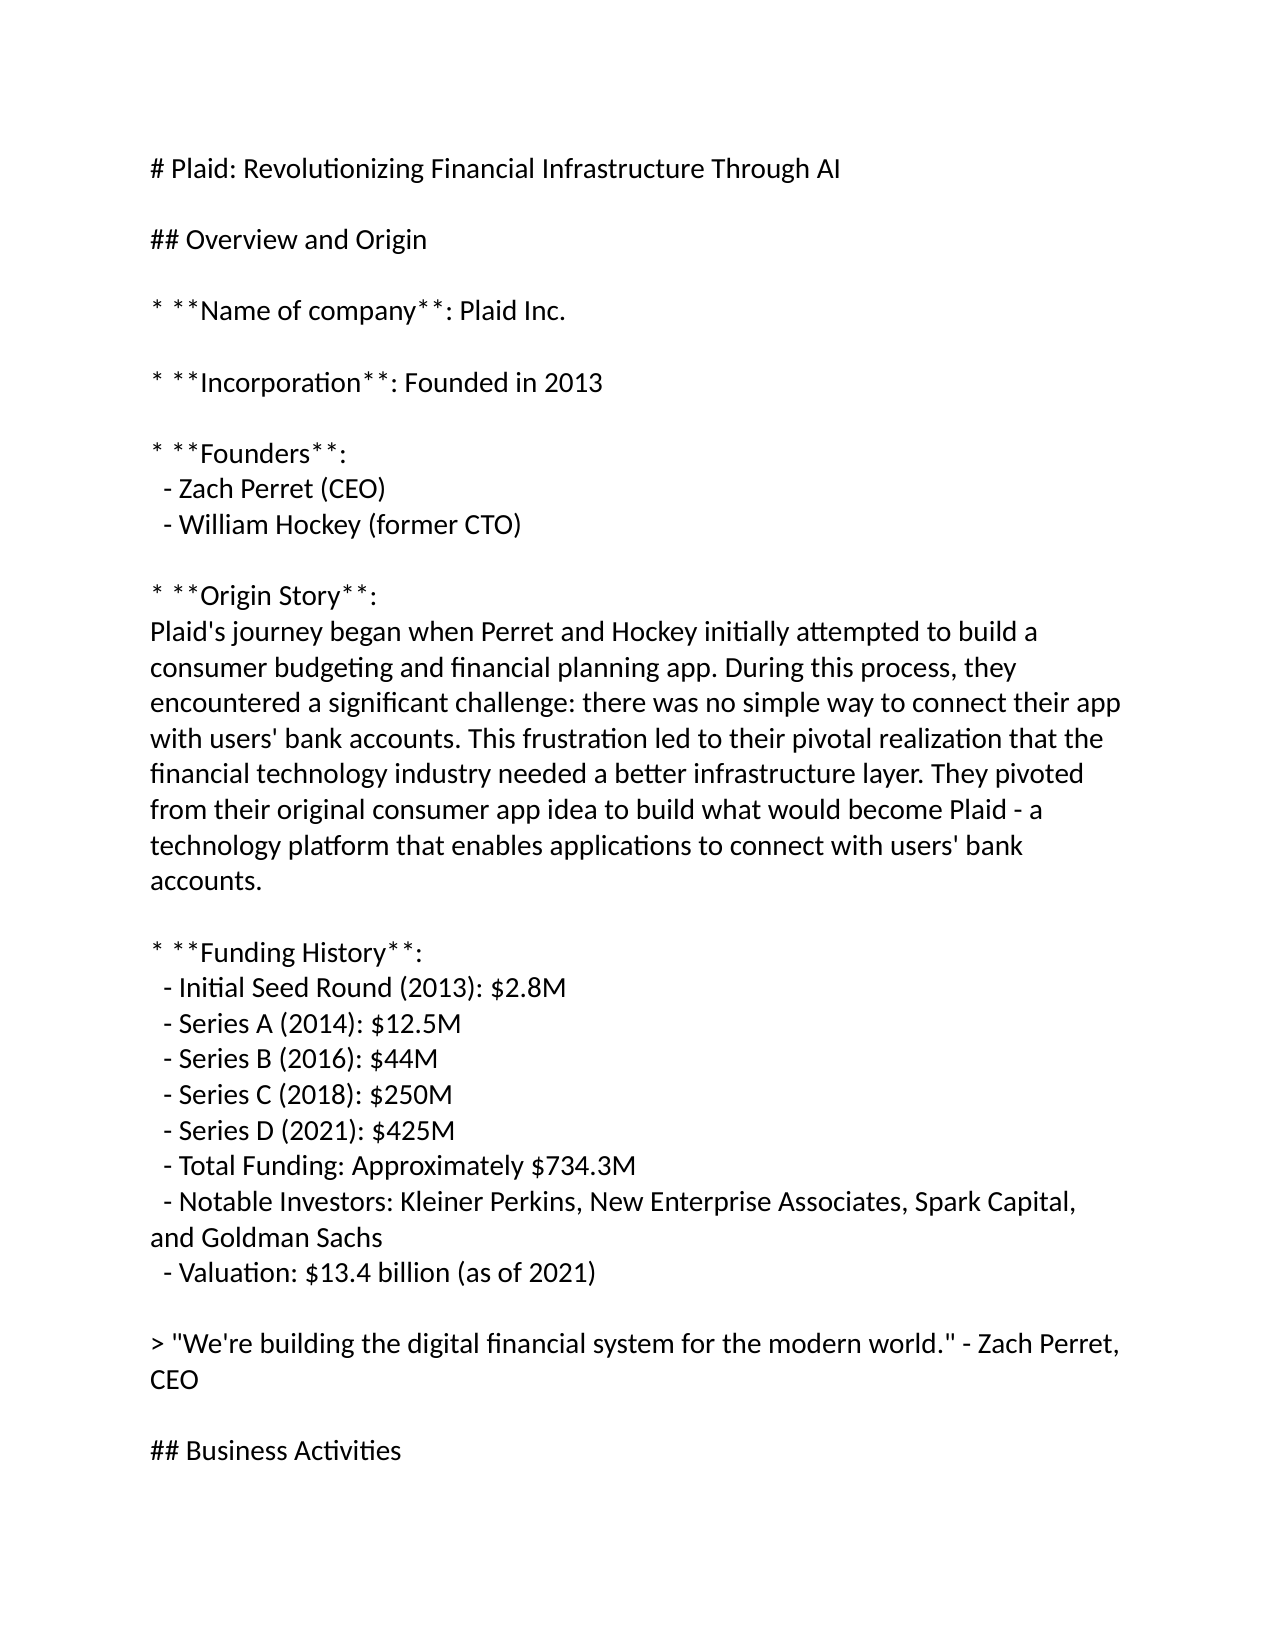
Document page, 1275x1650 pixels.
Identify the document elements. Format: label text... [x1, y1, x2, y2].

text - Initial Seed Round (2013): $2.8M [150, 969, 1125, 1005]
text - Notable Investors: Kleiner Perkins, New Enterprise Associates, Spark Capital, and Goldman Sachs [150, 1183, 1125, 1254]
text - Series D (2021): $425M [150, 1112, 1125, 1147]
text - Series B (2016): $44M [150, 1041, 1125, 1076]
text * **Incorporation**: Founded in 2013 [150, 364, 1125, 399]
text - Series A (2014): $12.5M [150, 1005, 1125, 1041]
text - Total Funding: Approximately $734.3M [150, 1147, 1125, 1183]
text # Plaid: Revolutionizing Financial Infrastructure Through AI [150, 150, 1125, 186]
text > "We're building the digital financial system for the modern world." - Zach Perret, CEO [150, 1326, 1125, 1397]
text - Series C (2018): $250M [150, 1076, 1125, 1112]
text * **Funding History**: [150, 934, 1125, 969]
text - Valuation: $13.4 billion (as of 2021) [150, 1254, 1125, 1290]
text * **Founders**: [150, 435, 1125, 471]
text ## Overview and Origin [150, 221, 1125, 257]
text - William Hockey (former CTO) [150, 506, 1125, 542]
text ## Business Activities [150, 1432, 1125, 1468]
text * **Name of company**: Plaid Inc. [150, 292, 1125, 328]
text - Zach Perret (CEO) [150, 471, 1125, 506]
text * **Origin Story**: [150, 577, 1125, 613]
text Plaid's journey began when Perret and Hockey initially attempted to build a consumer budgeting and financial planning app. During this process, they encountered a significant challenge: there was no simple way to connect their app with users' bank accounts. This frustration led to their pivotal realization that the financial technology industry needed a better infrastructure layer. They pivoted from their original consumer app idea to build what would become Plaid - a technology platform that enables applications to connect with users' bank accounts. [150, 613, 1125, 898]
